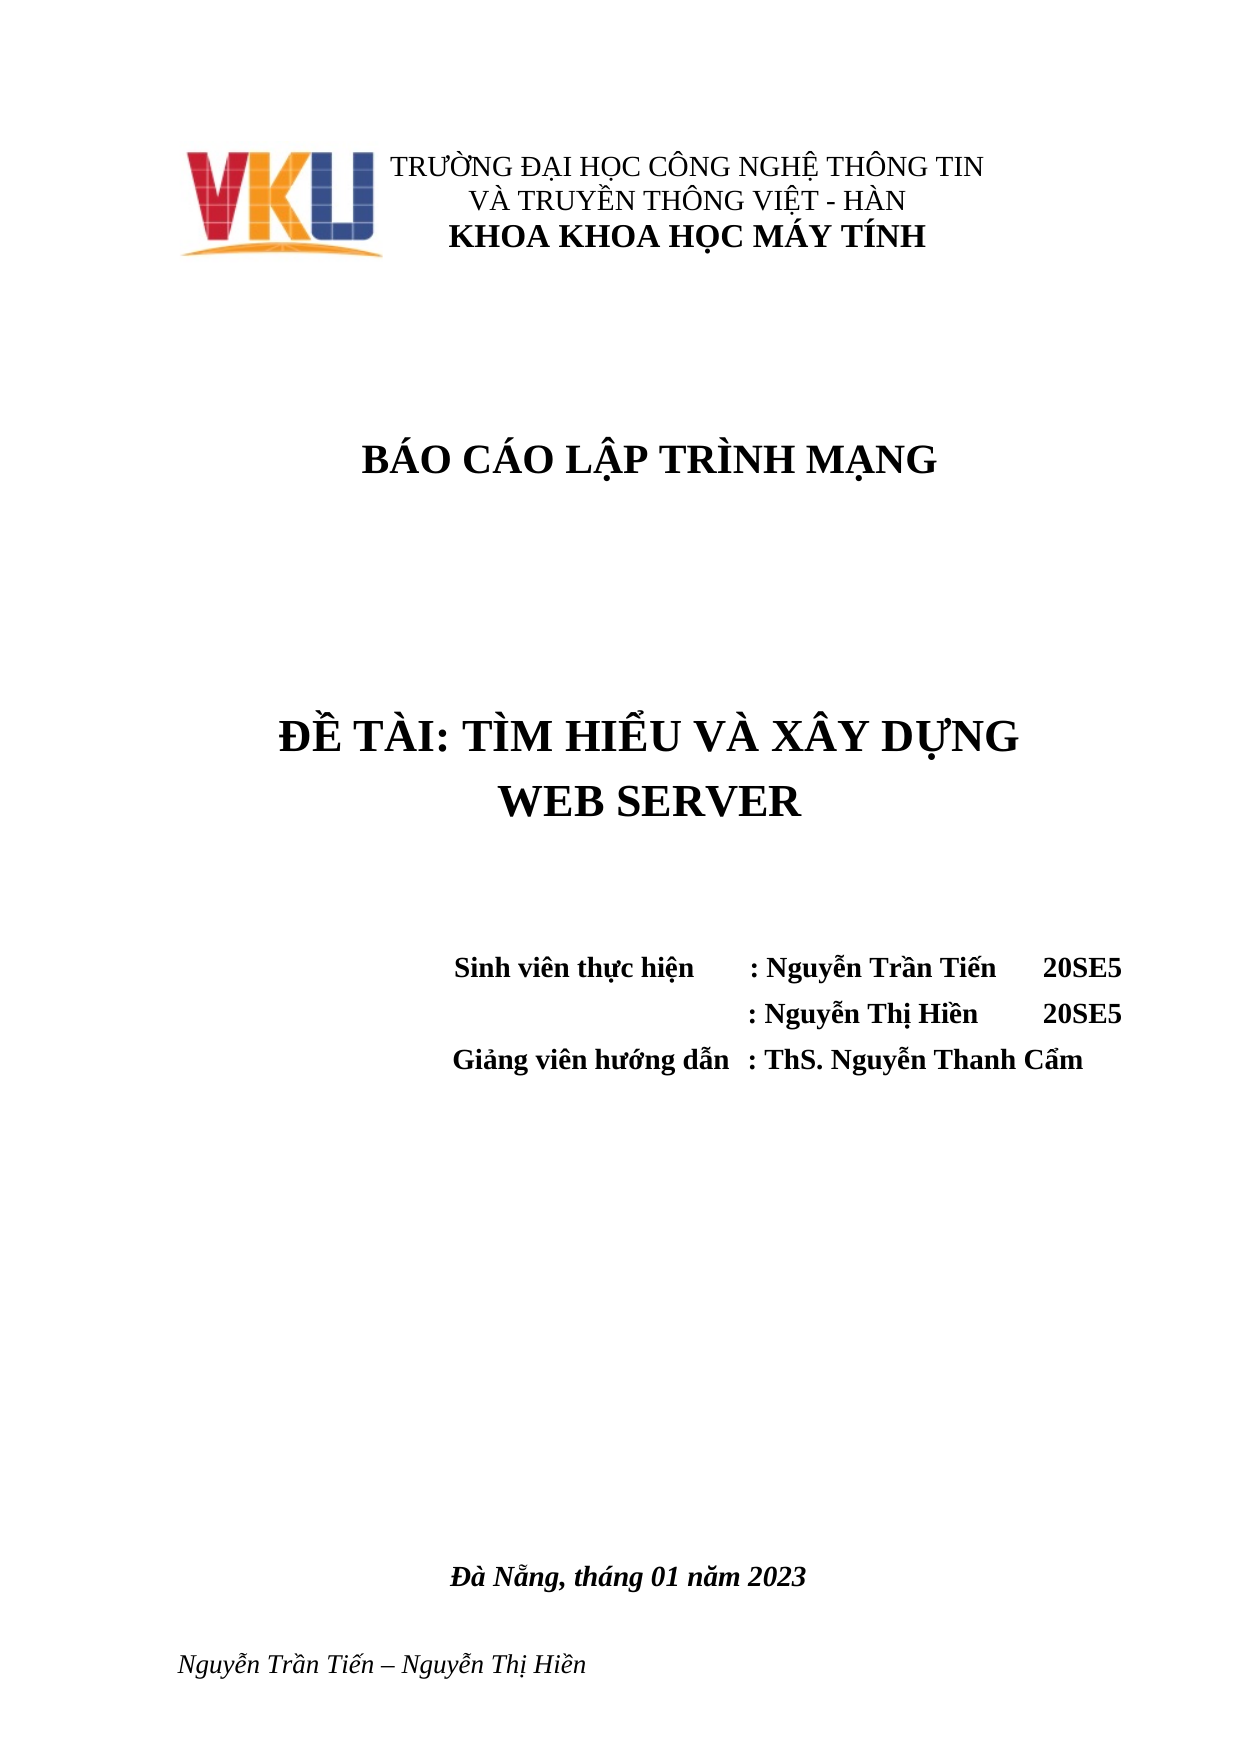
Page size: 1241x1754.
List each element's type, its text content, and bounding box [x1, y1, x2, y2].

text VÀ TRUYỀN THÔNG VIỆT - HÀN [383, 183, 1122, 216]
text ĐỀ TÀI: TÌM HIỂU VÀ XÂY DỰNG [177, 709, 1122, 761]
text : Nguyễn Thị Hiền 20SE5 [413, 996, 1122, 1030]
text Giảng viên hướng dẫn : ThS. Nguyễn Thanh Cẩm [413, 1042, 1122, 1076]
picture [179, 141, 383, 266]
text KHOA KHOA HỌC MÁY TÍNH [383, 216, 1122, 255]
text Sinh viên thực hiện : Nguyễn Trần Tiến 20SE5 [413, 950, 1122, 984]
text TRƯỜNG ĐẠI HỌC CÔNG NGHỆ THÔNG TIN [383, 149, 1122, 183]
text BÁO CÁO LẬP TRÌNH MẠNG [177, 435, 1122, 483]
text Đà Nẵng, tháng 01 năm 2023 [177, 1559, 1082, 1592]
text WEB SERVER [177, 774, 1122, 827]
